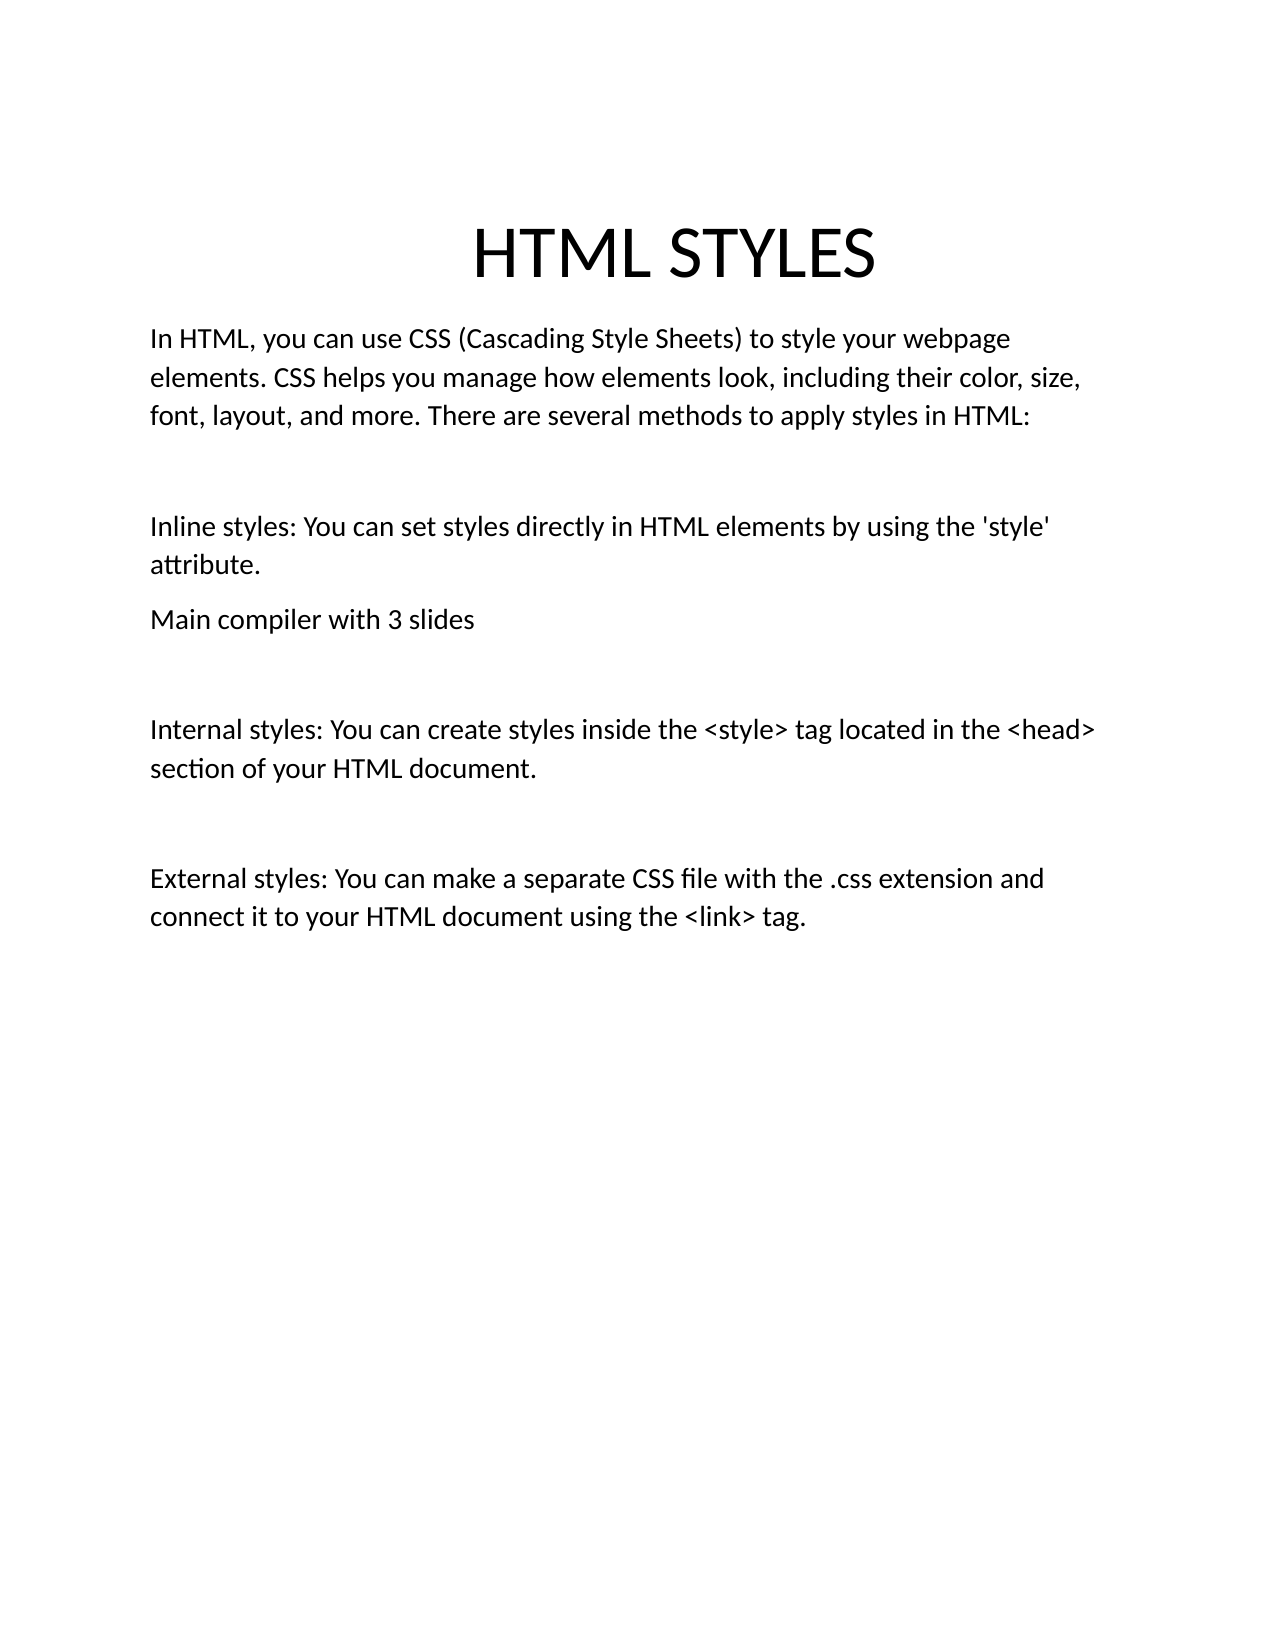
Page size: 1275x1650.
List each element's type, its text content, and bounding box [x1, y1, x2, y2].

text HTML STYLES [225, 205, 1125, 297]
text Inline styles: You can set styles directly in HTML elements by using the 'style' attribute. [150, 508, 1125, 582]
text External styles: You can make a separate CSS file with the .css extension and connect it to your HTML document using the <link> tag. [150, 860, 1125, 934]
text Main compiler with 3 slides [150, 601, 1125, 637]
text In HTML, you can use CSS (Cascading Style Sheets) to style your webpage elements. CSS helps you manage how elements look, including their color, size, font, layout, and more. There are several methods to apply styles in HTML: [150, 321, 1125, 433]
text Internal styles: You can create styles inside the <style> tag located in the <head> section of your HTML document. [150, 711, 1125, 786]
